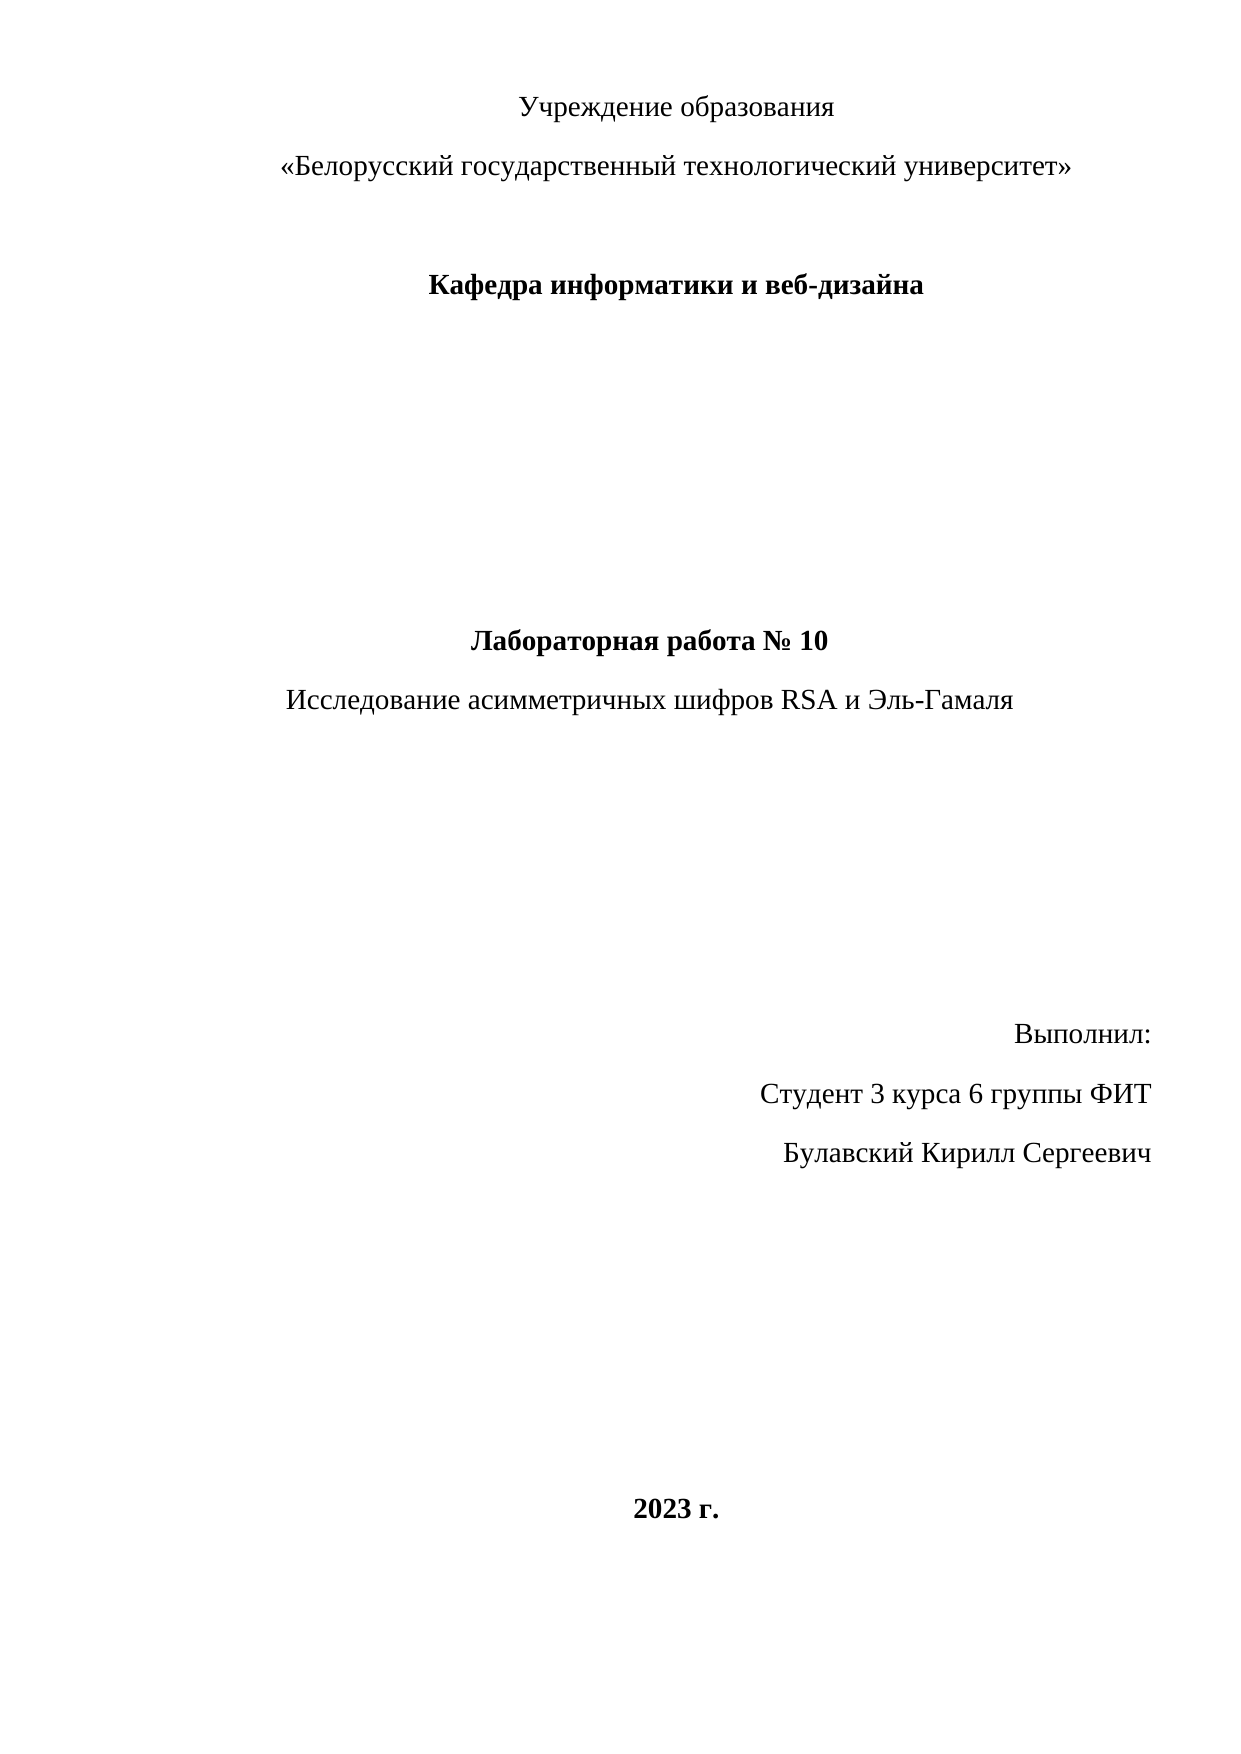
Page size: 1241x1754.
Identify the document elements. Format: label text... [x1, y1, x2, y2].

text Студент 3 курса 6 группы ФИТ [148, 1076, 1152, 1109]
text Кафедра информатики и веб-дизайна [148, 267, 1152, 300]
text «Белорусский государственный технологический университет» [148, 148, 1152, 182]
text Исследование асимметричных шифров RSA и Эль-Гамаля [148, 682, 1152, 716]
text Учреждение образования [148, 89, 1152, 122]
text Булавский Кирилл Сергеевич [148, 1135, 1152, 1169]
text Лабораторная работа № 10 [148, 623, 1152, 657]
text 2023 г. [148, 1491, 1152, 1525]
text Выполнил: [148, 1016, 1152, 1050]
